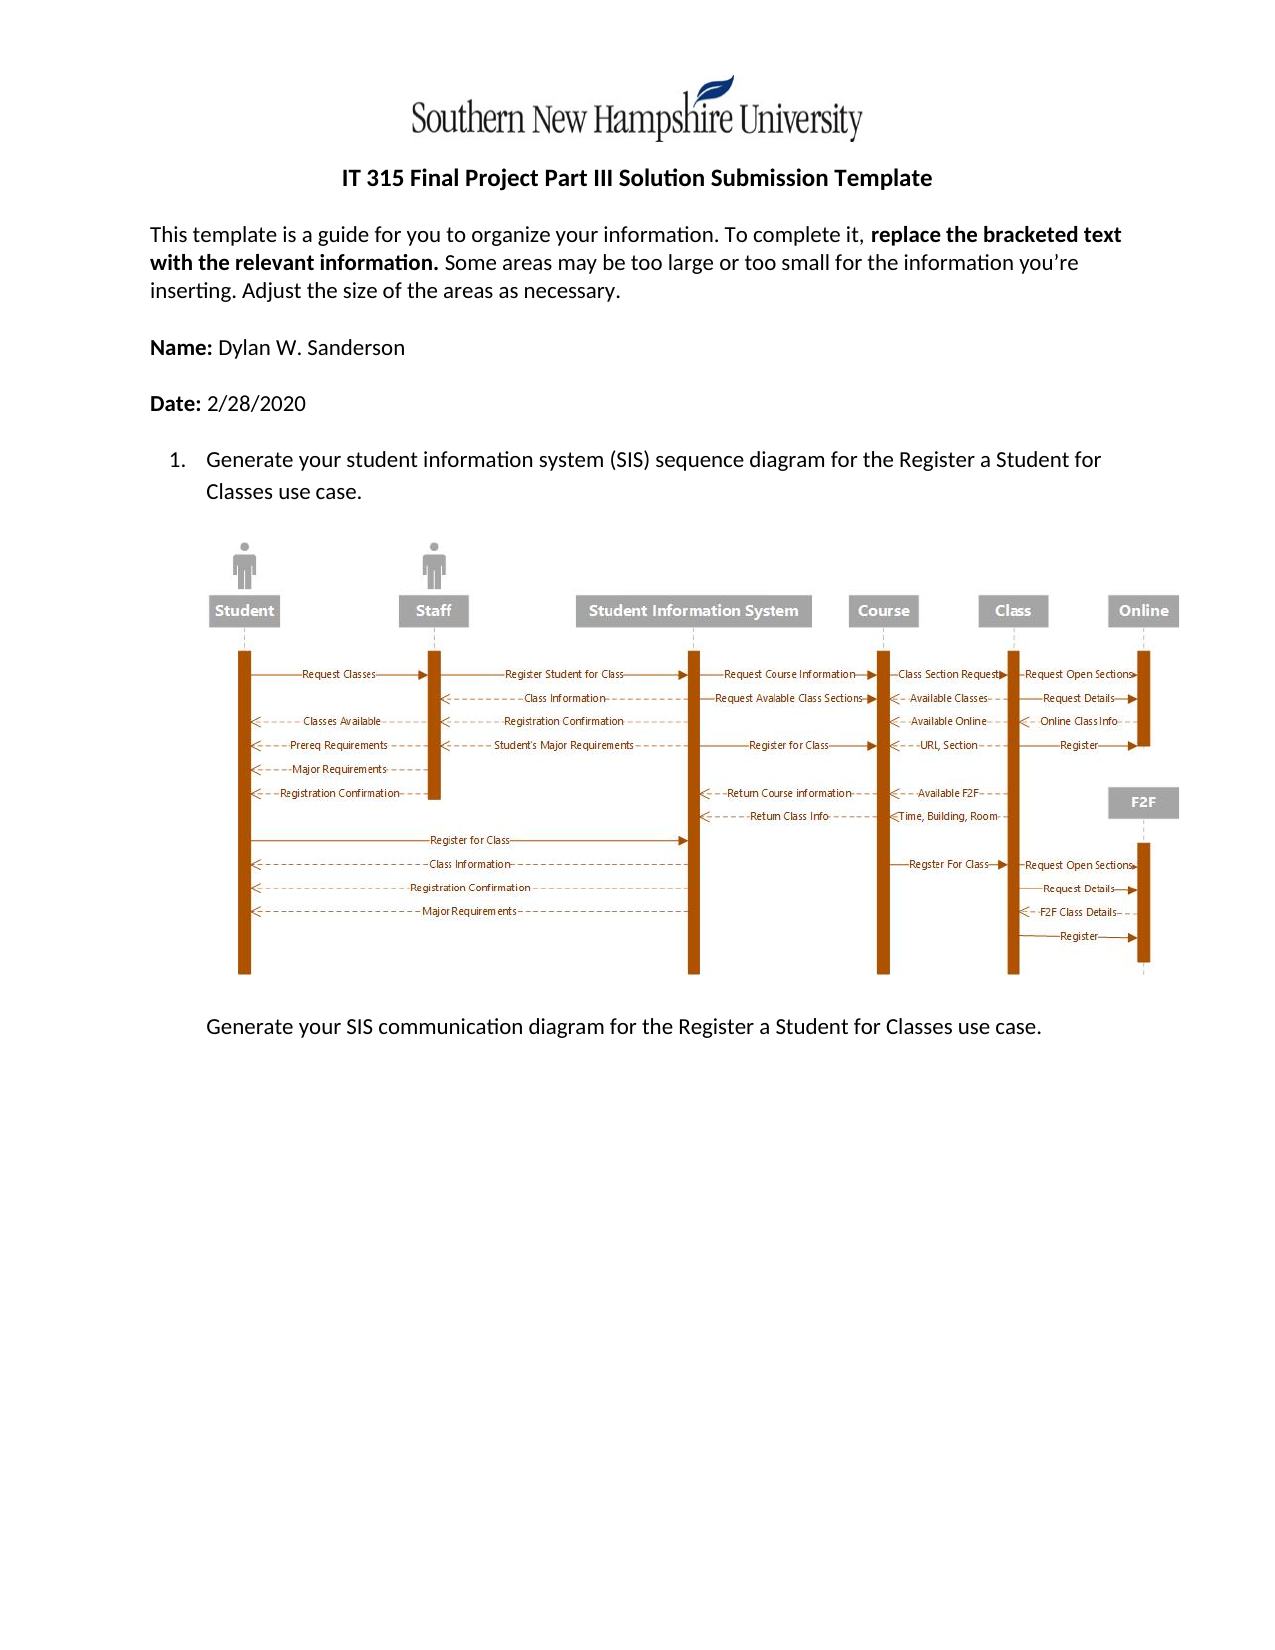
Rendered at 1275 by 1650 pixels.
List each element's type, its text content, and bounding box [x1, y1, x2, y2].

list Generate your student information system (SIS) sequence diagram for the Register a Student for Classes use case. [169, 445, 1125, 505]
picture [206, 541, 1180, 976]
picture [412, 75, 863, 142]
text Name: Dylan W. Sanderson [150, 333, 1125, 361]
text This template is a guide for you to organize your information. To complete it, replace the bracketed text with the relevant information. Some areas may be too large or too small for the information you’re inserting. Adjust the size of the areas as necessary. [150, 221, 1125, 304]
subtitle IT 315 Final Project Part III Solution Submission Template [150, 162, 1125, 192]
text Date: 2/28/2020 [150, 389, 1125, 417]
list Generate your SIS communication diagram for the Register a Student for Classes use case. [206, 1012, 1125, 1040]
